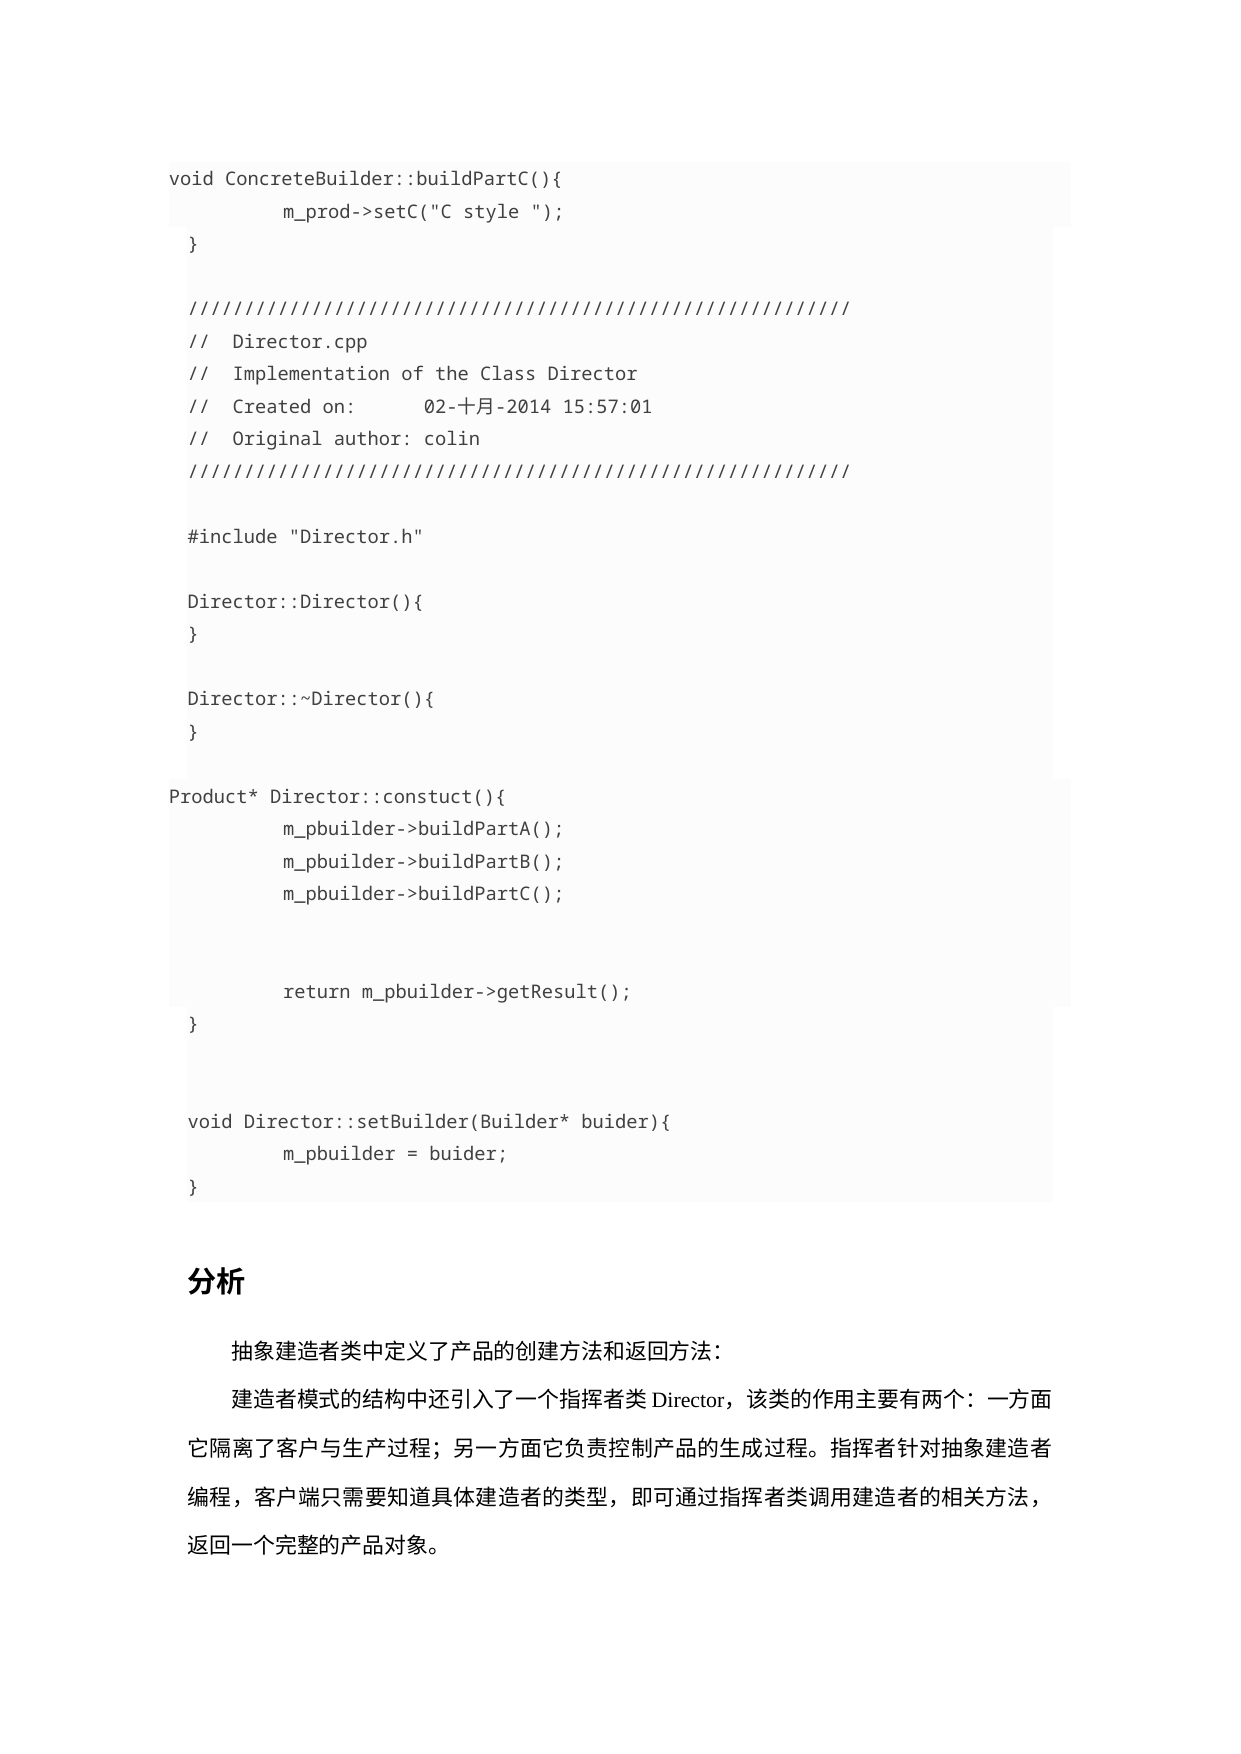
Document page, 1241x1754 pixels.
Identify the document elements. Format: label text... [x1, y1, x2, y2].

subtitle 分析 [187, 1247, 1053, 1312]
text m_pbuilder->buildPartC(); [169, 877, 1071, 909]
text return m_pbuilder->getResult(); [169, 974, 1071, 1007]
text } [187, 227, 1053, 259]
text Director::~Director(){ [187, 682, 1053, 714]
text m_prod->setC("C style "); [169, 194, 1071, 227]
text } [187, 714, 1053, 747]
text m_pbuilder->buildPartB(); [169, 844, 1071, 877]
text // Original author: colin [187, 422, 1053, 454]
text m_pbuilder->buildPartA(); [169, 812, 1071, 844]
text } [187, 1169, 1053, 1202]
text Product* Director::constuct(){ [169, 779, 1071, 812]
text 抽象建造者类中定义了产品的创建方法和返回方法： [187, 1333, 1053, 1366]
text void Director::setBuilder(Builder* buider){ [187, 1104, 1053, 1137]
text #include "Director.h" [187, 519, 1053, 552]
text m_pbuilder = buider; [187, 1137, 1053, 1169]
text } [187, 1007, 1053, 1039]
text /////////////////////////////////////////////////////////// [187, 454, 1053, 487]
text 建造者模式的结构中还引入了一个指挥者类Director，该类的作用主要有两个：一方面它隔离了客户与生产过程；另一方面它负责控制产品的生成过程。指挥者针对抽象建造者编程，客户端只需要知道具体建造者的类型，即可通过指挥者类调用建造者的相关方法，返回一个完整的产品对象。 [187, 1382, 1053, 1560]
text /////////////////////////////////////////////////////////// [187, 292, 1053, 324]
text // Created on: 02-十月-2014 15:57:01 [187, 389, 1053, 422]
text } [187, 617, 1053, 649]
text Director::Director(){ [187, 584, 1053, 617]
text void ConcreteBuilder::buildPartC(){ [169, 162, 1071, 194]
text // Implementation of the Class Director [187, 357, 1053, 389]
text // Director.cpp [187, 324, 1053, 357]
